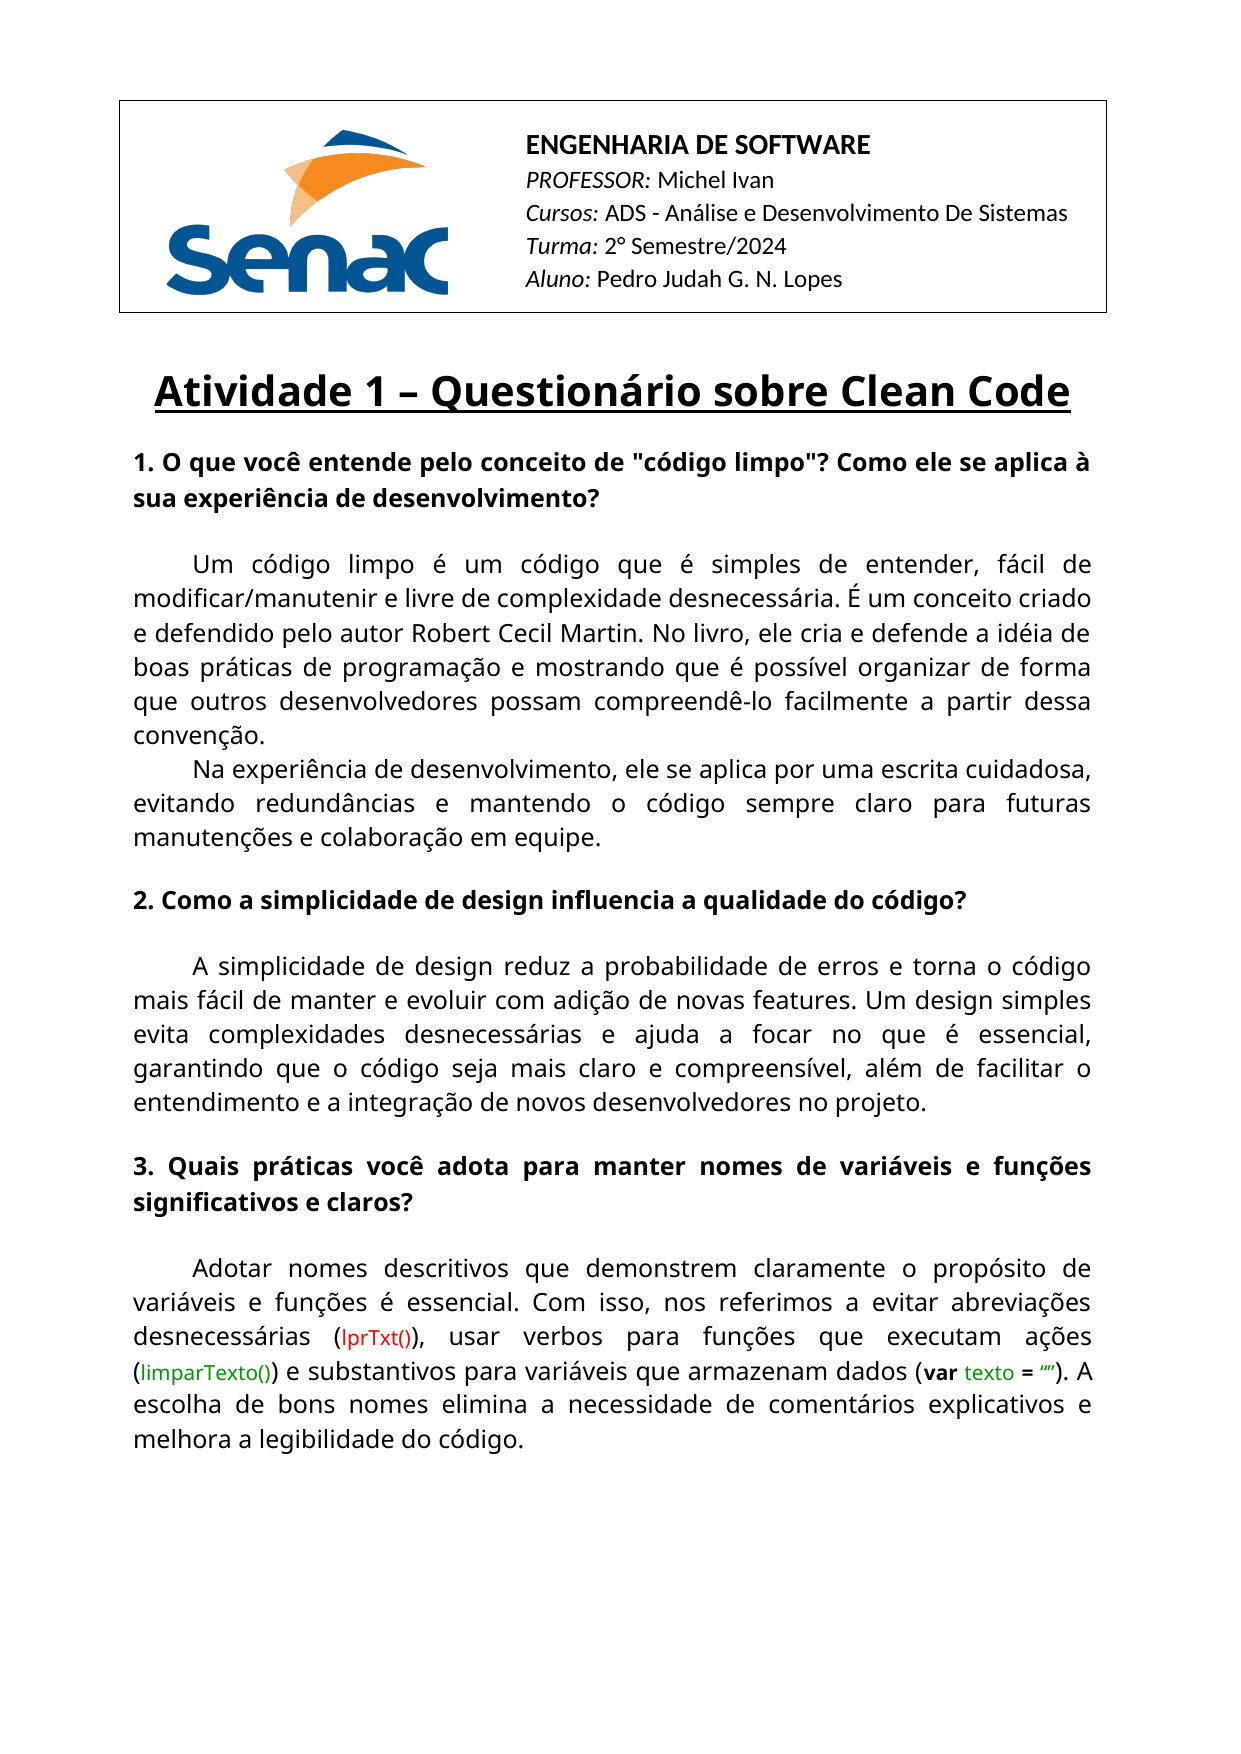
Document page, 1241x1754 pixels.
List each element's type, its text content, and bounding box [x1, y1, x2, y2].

subtitle 2. Como a simplicidade de design influencia a qualidade do código? [133, 883, 1093, 917]
text Adotar nomes descritivos que demonstrem claramente o propósito de variáveis e funções é essencial. Com isso, nos referimos a evitar abreviações desnecessárias (lprTxt()), usar verbos para funções que executam ações (limparTexto()) e substantivos para variáveis que armazenam dados (var texto = “”). A escolha de bons nomes elimina a necessidade de comentários explicativos e melhora a legibilidade do código. [133, 1251, 1093, 1455]
picture [166, 130, 448, 295]
text Atividade 1 – Questionário sobre Clean Code [133, 362, 1093, 419]
text Um código limpo é um código que é simples de entender, fácil de modificar/manutenir e livre de complexidade desnecessária. É um conceito criado e defendido pelo autor Robert Cecil Martin. No livro, ele cria e defende a idéia de boas práticas de programação e mostrando que é possível organizar de forma que outros desenvolvedores possam compreendê-lo facilmente a partir dessa convenção. [133, 547, 1093, 751]
text Na experiência de desenvolvimento, ele se aplica por uma escrita cuidadosa, evitando redundâncias e mantendo o código sempre claro para futuras manutenções e colaboração em equipe. [133, 751, 1093, 854]
text A simplicidade de design reduz a probabilidade de erros e torna o código mais fácil de manter e evoluir com adição de novas features. Um design simples evita complexidades desnecessárias e ajuda a focar no que é essencial, garantindo que o código seja mais claro e compreensível, além de facilitar o entendimento e a integração de novos desenvolvedores no projeto. [133, 949, 1093, 1119]
subtitle 3. Quais práticas você adota para manter nomes de variáveis e funções significativos e claros? [133, 1148, 1093, 1219]
subtitle 1. O que você entende pelo conceito de "código limpo"? Como ele se aplica à sua experiência de desenvolvimento? [133, 444, 1093, 515]
